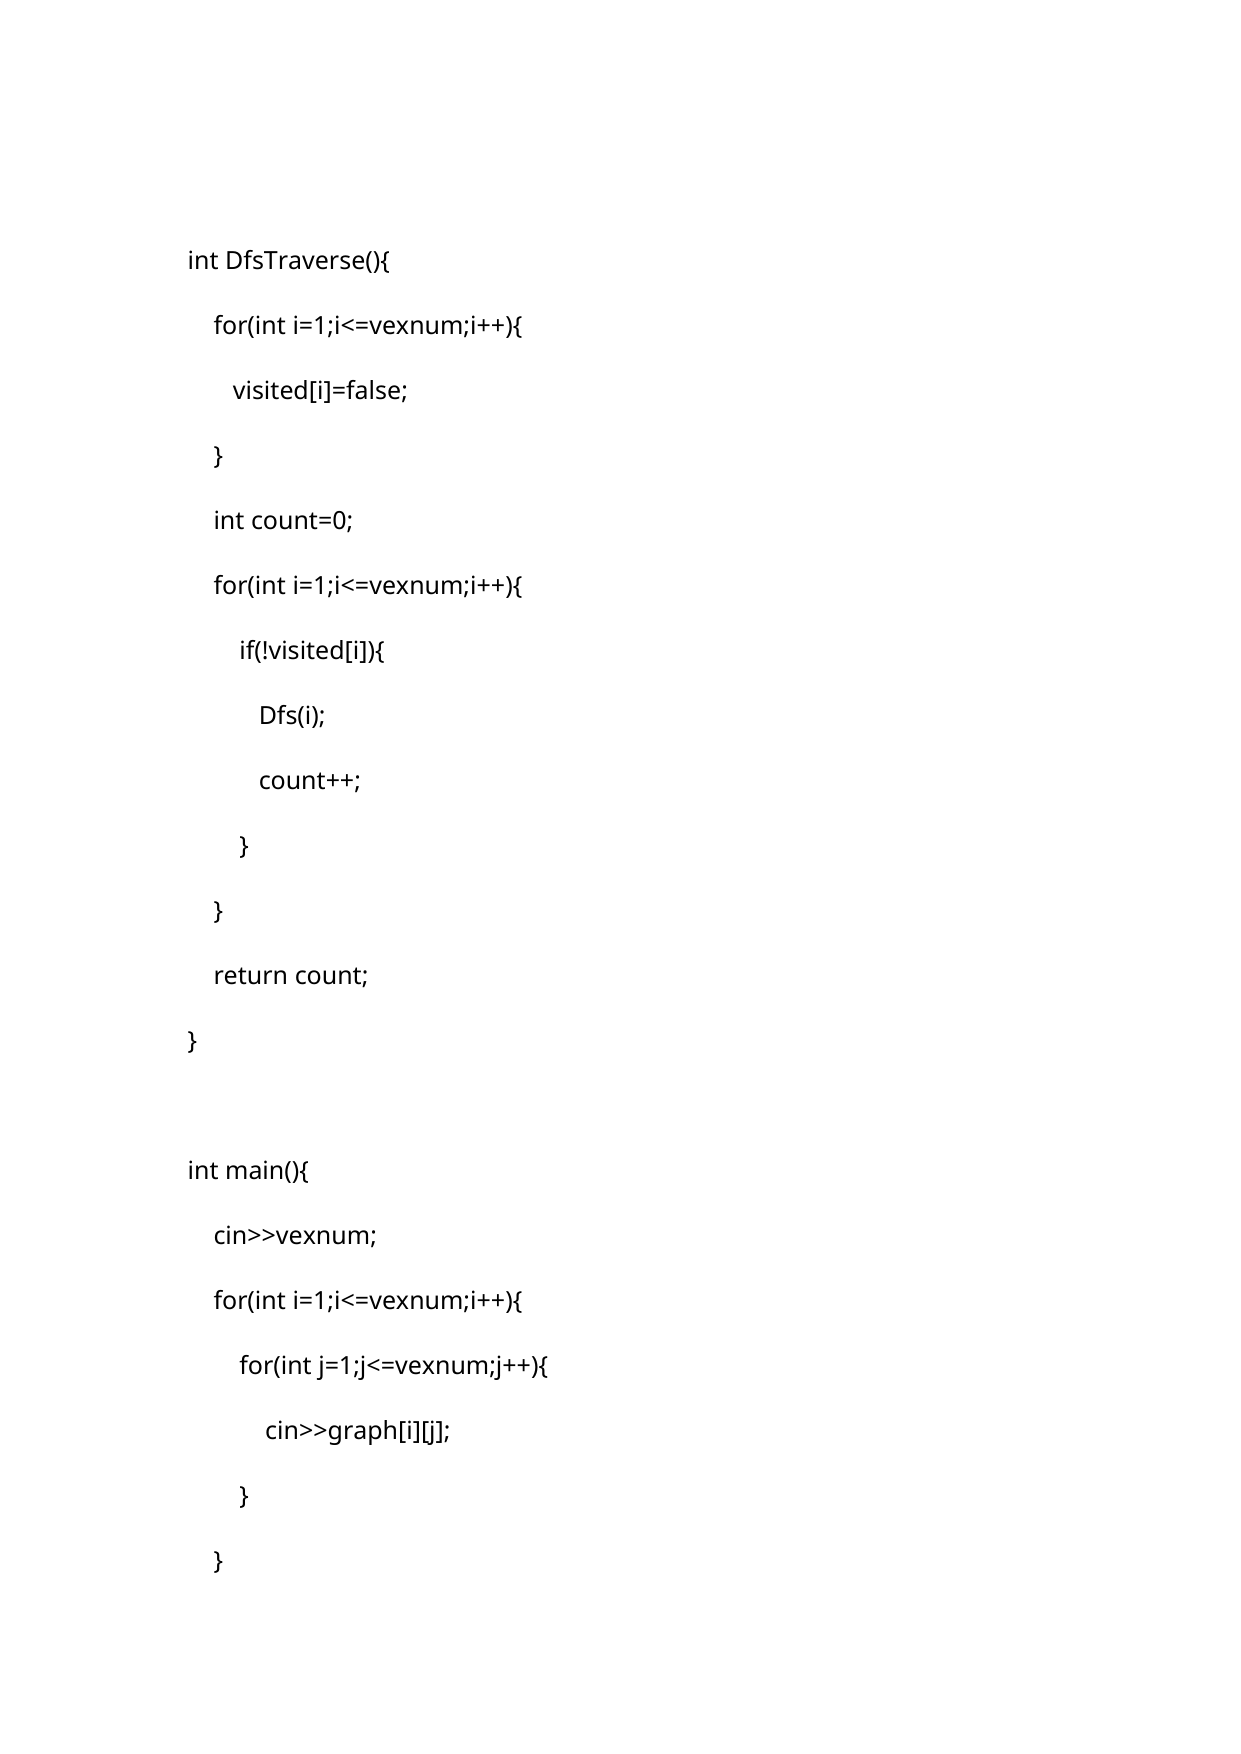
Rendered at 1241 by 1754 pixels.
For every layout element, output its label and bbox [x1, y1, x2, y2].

text [187, 162, 1053, 1592]
